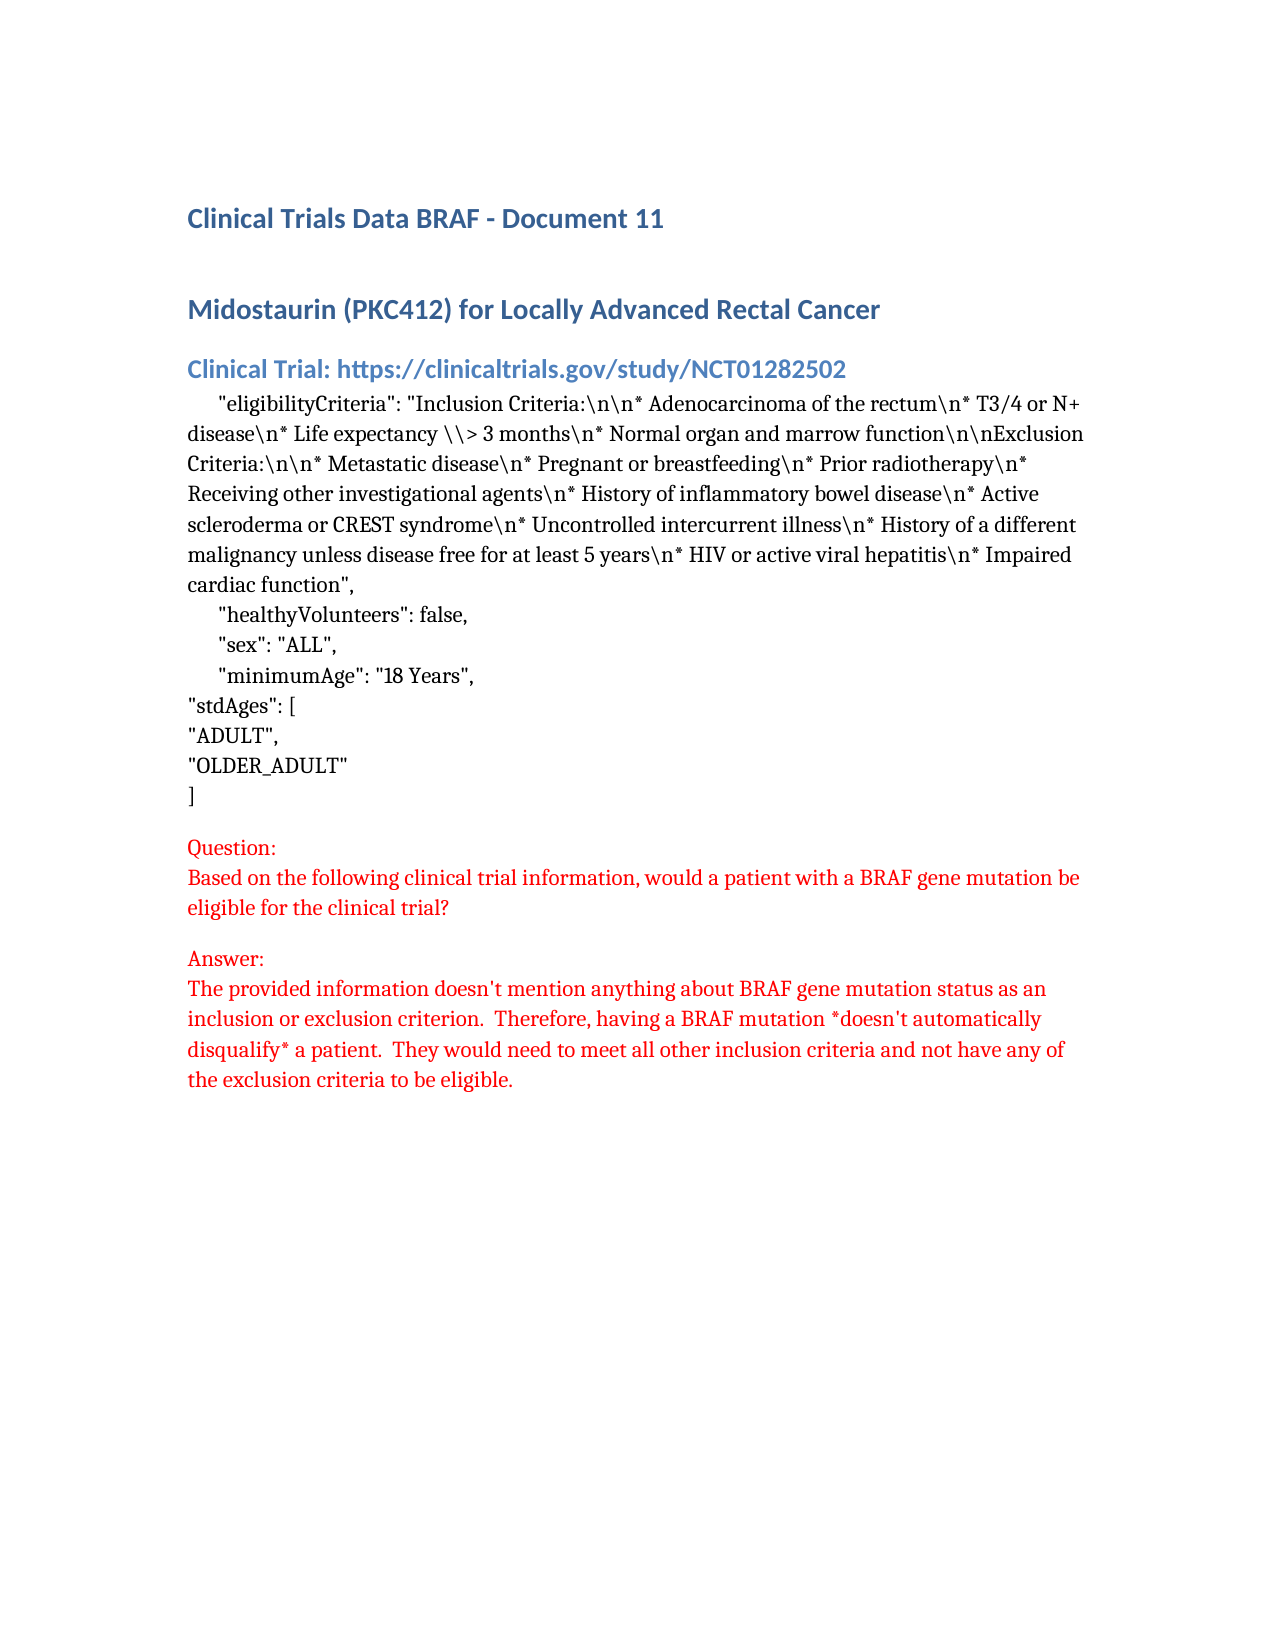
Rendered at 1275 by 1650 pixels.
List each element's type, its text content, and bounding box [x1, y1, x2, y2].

subtitle Clinical Trials Data BRAF - Document 11 [187, 200, 1087, 236]
subtitle Midostaurin (PKC412) for Locally Advanced Rectal Cancer [187, 291, 1087, 327]
subtitle Clinical Trial: https://clinicaltrials.gov/study/NCT01282502 [187, 353, 1087, 386]
text Question: Based on the following clinical trial information, would a patient with a BRAF gene mutation be eligible for the clinical trial? [187, 834, 1087, 921]
text "eligibilityCriteria": "Inclusion Criteria:\n\n* Adenocarcinoma of the rectum\n* T3/4 or N+ disease\n* Life expectancy \\> 3 months\n* Normal organ and marrow function\n\nExclusion Criteria:\n\n* Metastatic disease\n* Pregnant or breastfeeding\n* Prior radiotherapy\n* Receiving other investigational agents\n* History of inflammatory bowel disease\n* Active scleroderma or CREST syndrome\n* Uncontrolled intercurrent illness\n* History of a different malignancy unless disease free for at least 5 years\n* HIV or active viral hepatitis\n* Impaired cardiac function", "healthyVolunteers": false, "sex": "ALL", "minimumAge": "18 Years", "stdAges": [ "ADULT", "OLDER_ADULT" ] [187, 391, 1087, 810]
text Answer: The provided information doesn't mention anything about BRAF gene mutation status as an inclusion or exclusion criterion. Therefore, having a BRAF mutation *doesn't automatically disqualify* a patient. They would need to meet all other inclusion criteria and not have any of the exclusion criteria to be eligible. [187, 946, 1087, 1123]
